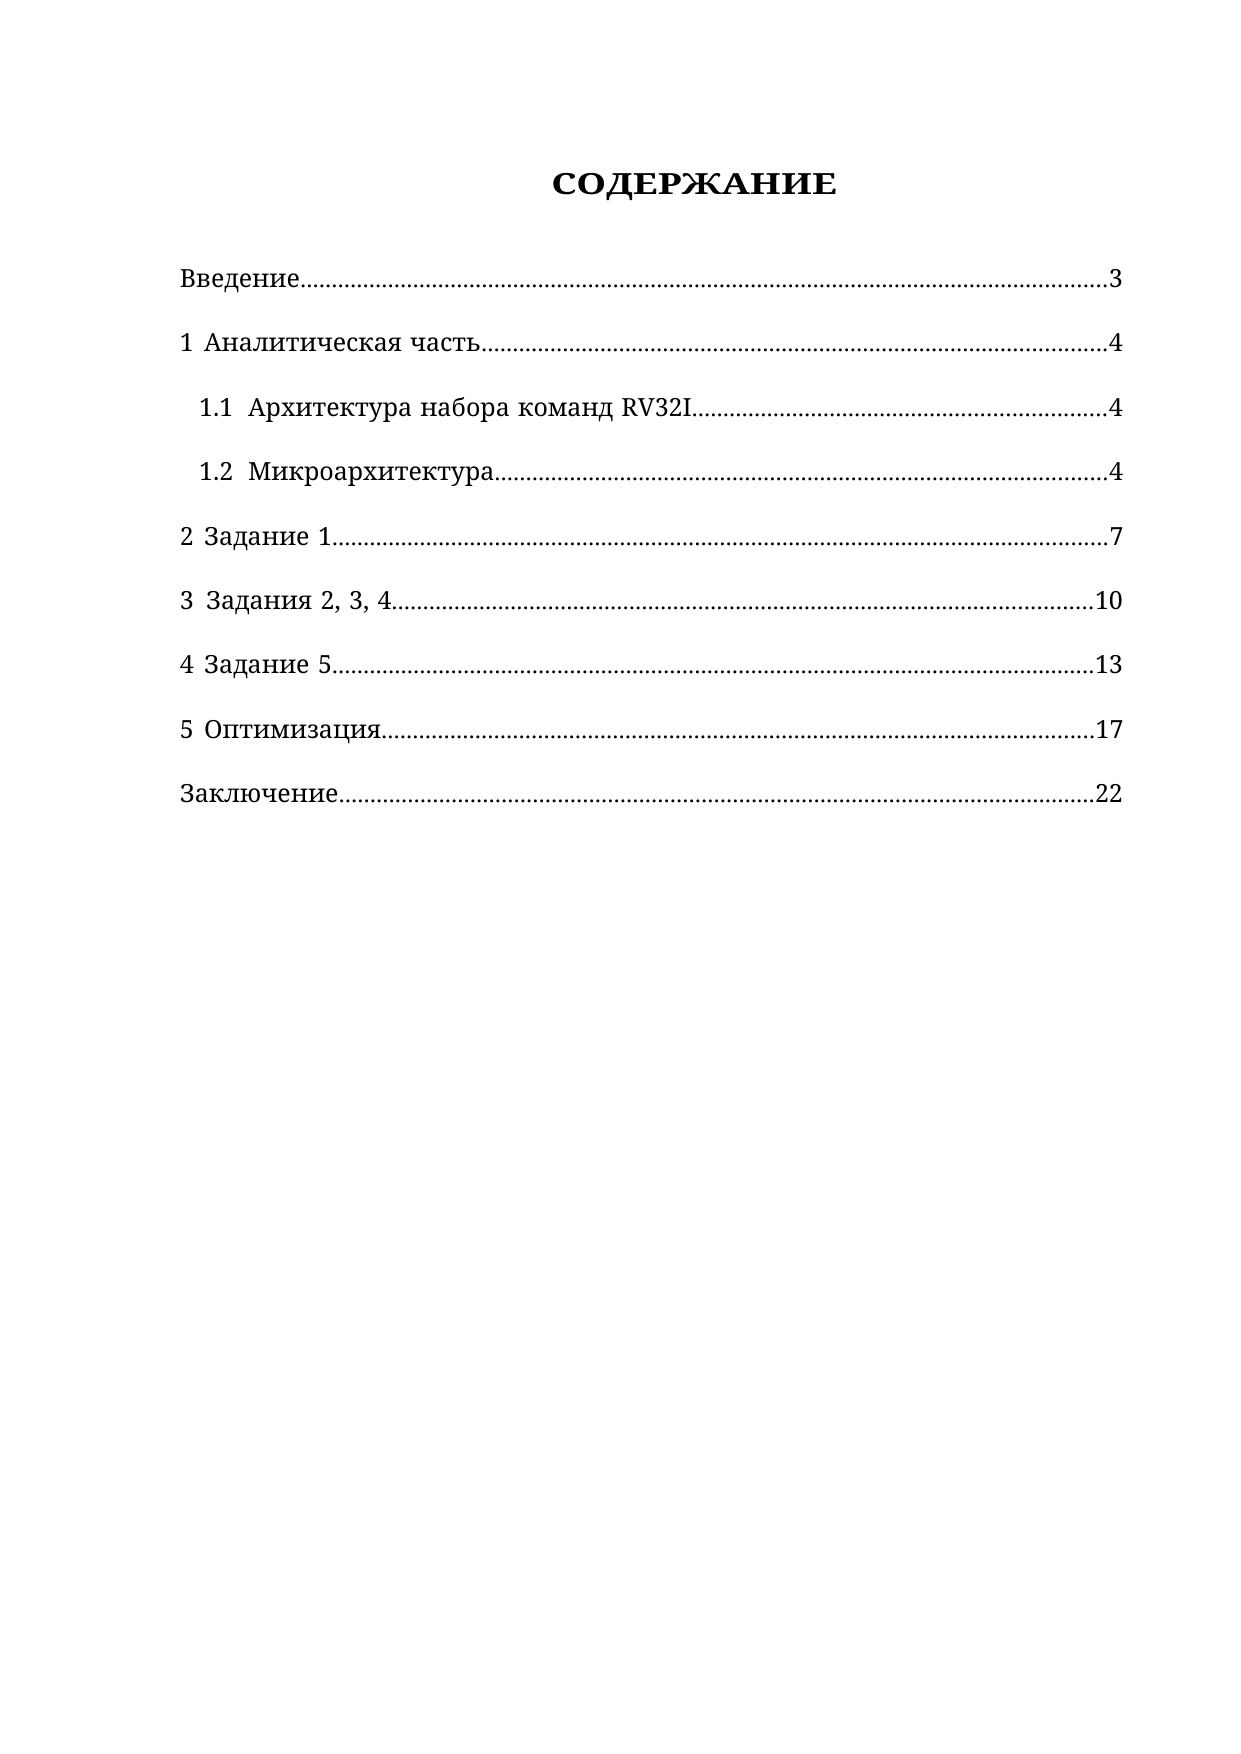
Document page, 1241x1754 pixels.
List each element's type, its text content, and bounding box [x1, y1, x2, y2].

text СОДЕРЖАНИЕ [268, 168, 1120, 202]
